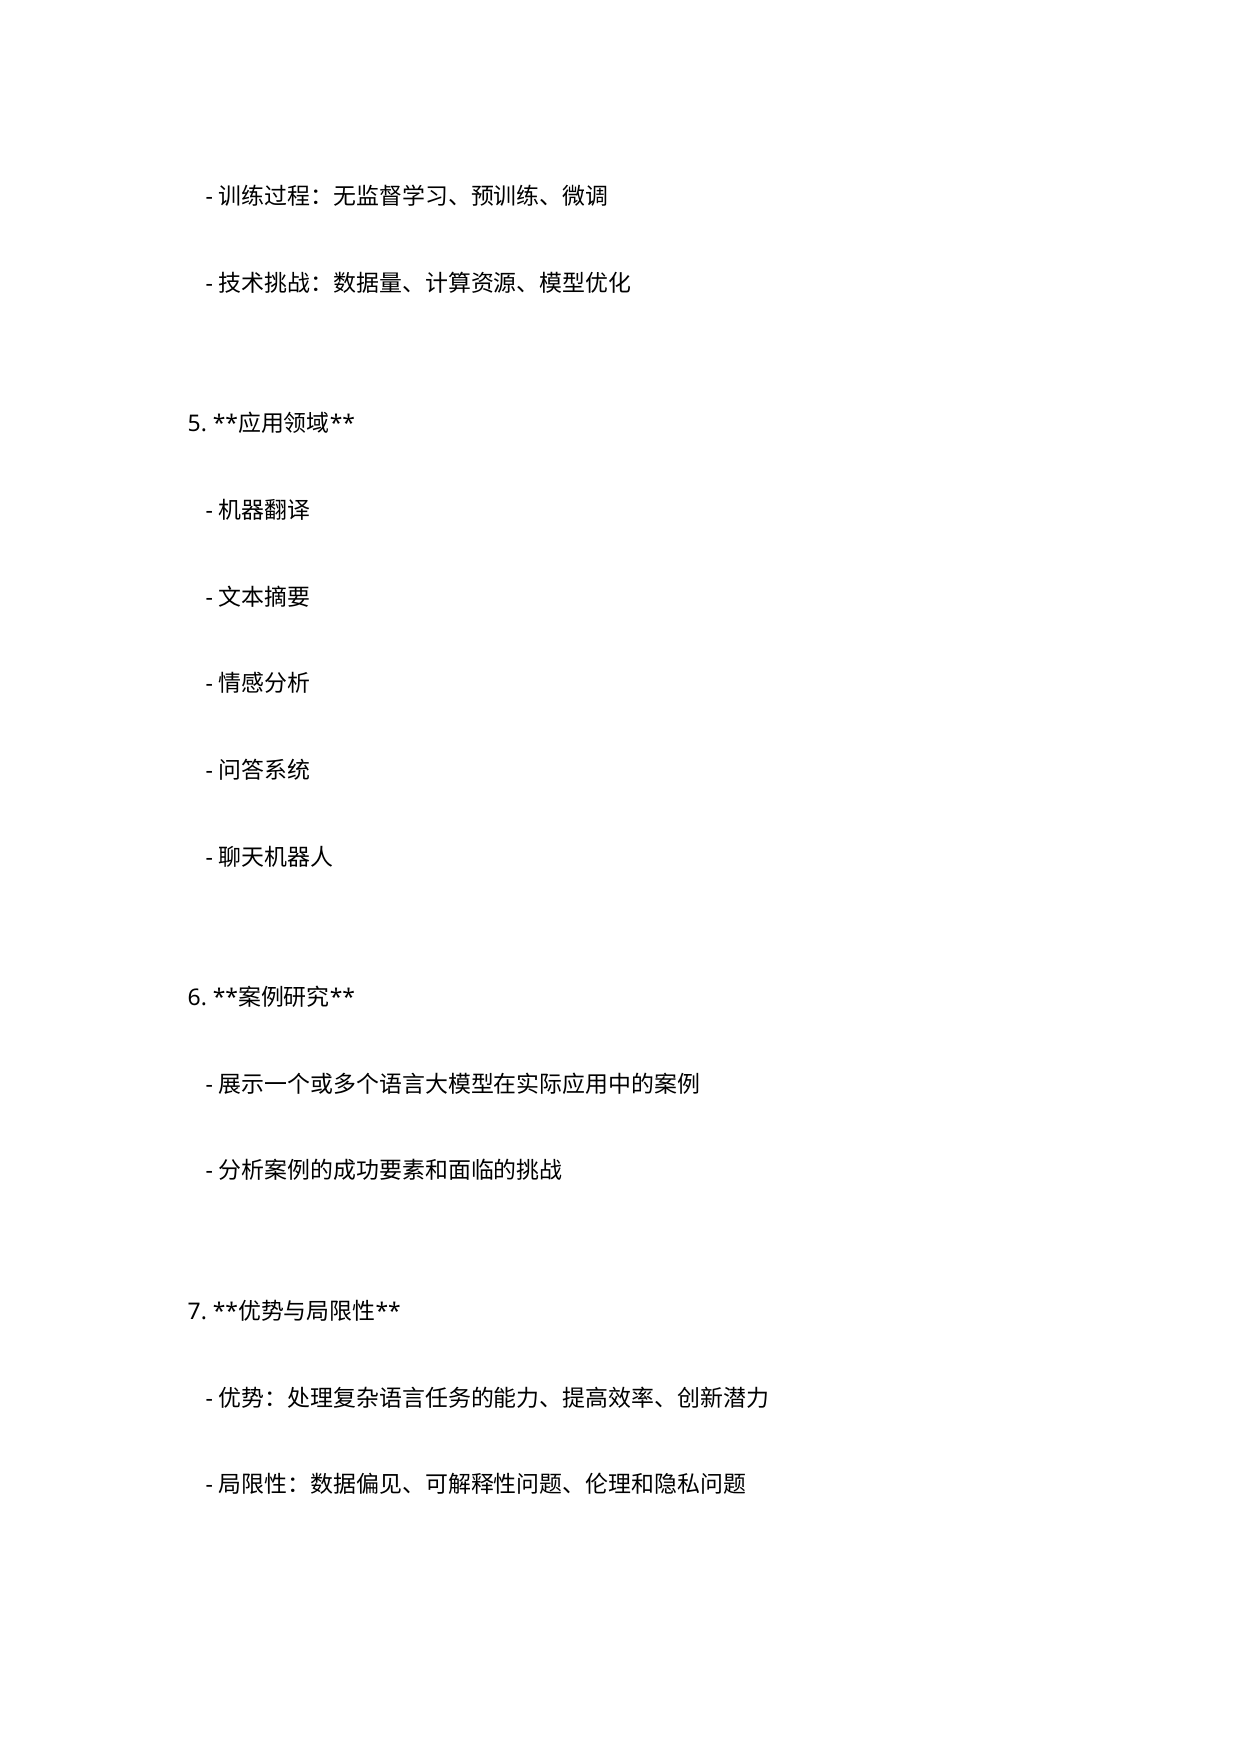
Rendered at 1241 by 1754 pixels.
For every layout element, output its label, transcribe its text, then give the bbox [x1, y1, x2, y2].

text - 技术挑战：数据量、计算资源、模型优化 [187, 249, 1053, 314]
text - 问答系统 [187, 736, 1053, 801]
text - 展示一个或多个语言大模型在实际应用中的案例 [187, 1050, 1053, 1115]
text - 文本摘要 [187, 562, 1053, 627]
text - 训练过程：无监督学习、预训练、微调 [187, 162, 1053, 227]
text - 局限性：数据偏见、可解释性问题、伦理和隐私问题 [187, 1450, 1053, 1515]
text 6. **案例研究** [187, 963, 1053, 1028]
text 7. **优势与局限性** [187, 1277, 1053, 1342]
text - 机器翻译 [187, 476, 1053, 541]
text - 分析案例的成功要素和面临的挑战 [187, 1136, 1053, 1201]
text 5. **应用领域** [187, 389, 1053, 454]
text - 情感分析 [187, 649, 1053, 714]
text - 优势：处理复杂语言任务的能力、提高效率、创新潜力 [187, 1363, 1053, 1428]
text - 聊天机器人 [187, 822, 1053, 887]
